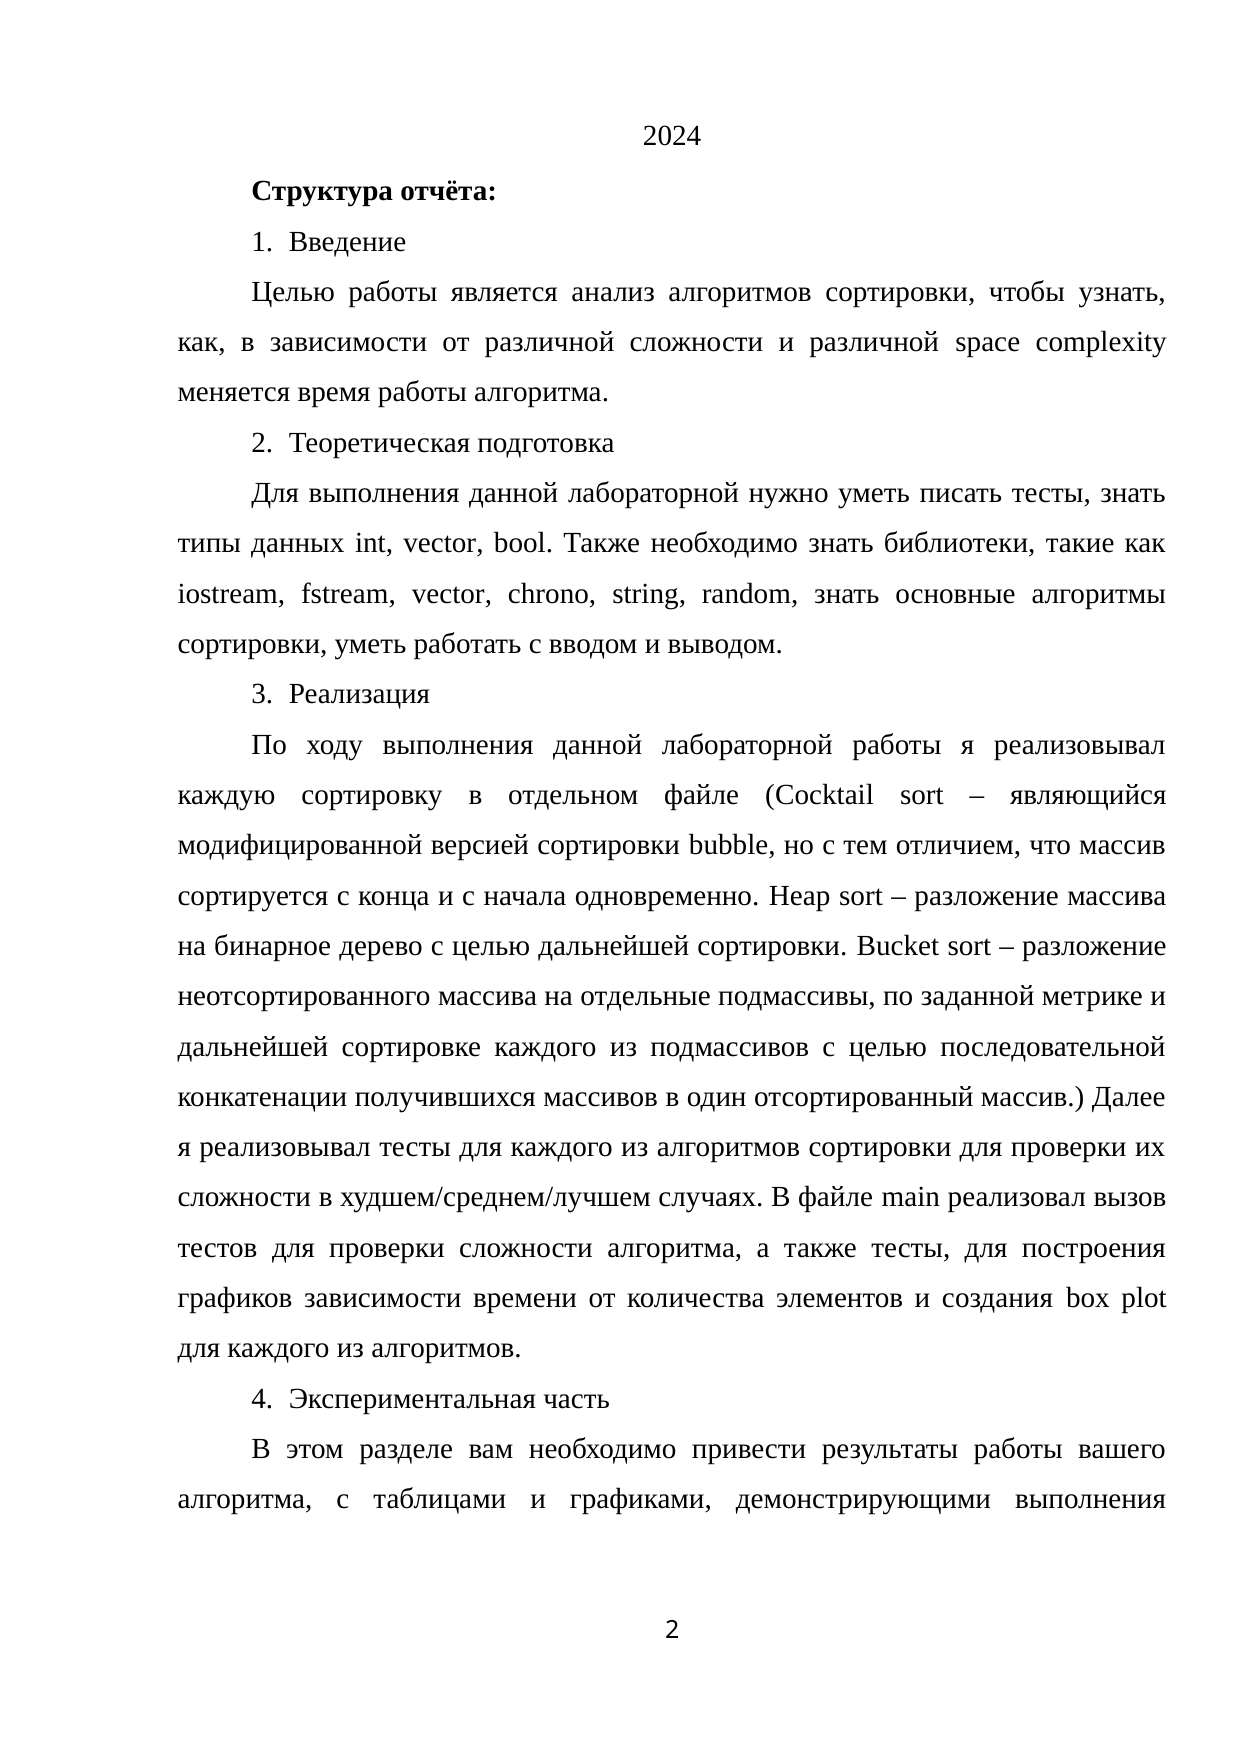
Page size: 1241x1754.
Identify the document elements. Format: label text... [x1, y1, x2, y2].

text Структура отчёта: [177, 173, 1167, 207]
list Реализация [251, 676, 1167, 710]
list Теоретическая подготовка [251, 425, 1167, 458]
text 2024 [177, 118, 1167, 152]
text По ходу выполнения данной лабораторной работы я реализовывал каждую сортировку в отдельном файле (Cocktail sort – являющийся модифицированной версией сортировки bubble, но с тем отличием, что массив сортируется с конца и с начала одновременно. Heap sort – разложение массива на бинарное дерево с целью дальнейшей сортировки. Bucket sort – разложение неотсортированного массива на отдельные подмассивы, по заданной метрике и дальнейшей сортировке каждого из подмассивов с целью последовательной конкатенации получившихся массивов в один отсортированный массив.) Далее я реализовывал тесты для каждого из алгоритмов сортировки для проверки их сложности в худшем/среднем/лучшем случаях. В файле main реализовал вызов тестов для проверки сложности алгоритма, а также тесты, для построения графиков зависимости времени от количества элементов и создания box plot для каждого из алгоритмов. [177, 727, 1167, 1364]
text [177, 1431, 1167, 1515]
list Экспериментальная часть [251, 1381, 1167, 1414]
text Целью работы является анализ алгоритмов сортировки, чтобы узнать, как, в зависимости от различной сложности и различной space complexity меняется время работы алгоритма. [177, 274, 1167, 408]
text Для выполнения данной лабораторной нужно уметь писать тесты, знать типы данных int, vector, bool. Также необходимо знать библиотеки, такие как iostream, fstream, vector, chrono, string, random, знать основные алгоритмы сортировки, уметь работать с вводом и выводом. [177, 475, 1167, 660]
list Введение [251, 224, 1167, 257]
